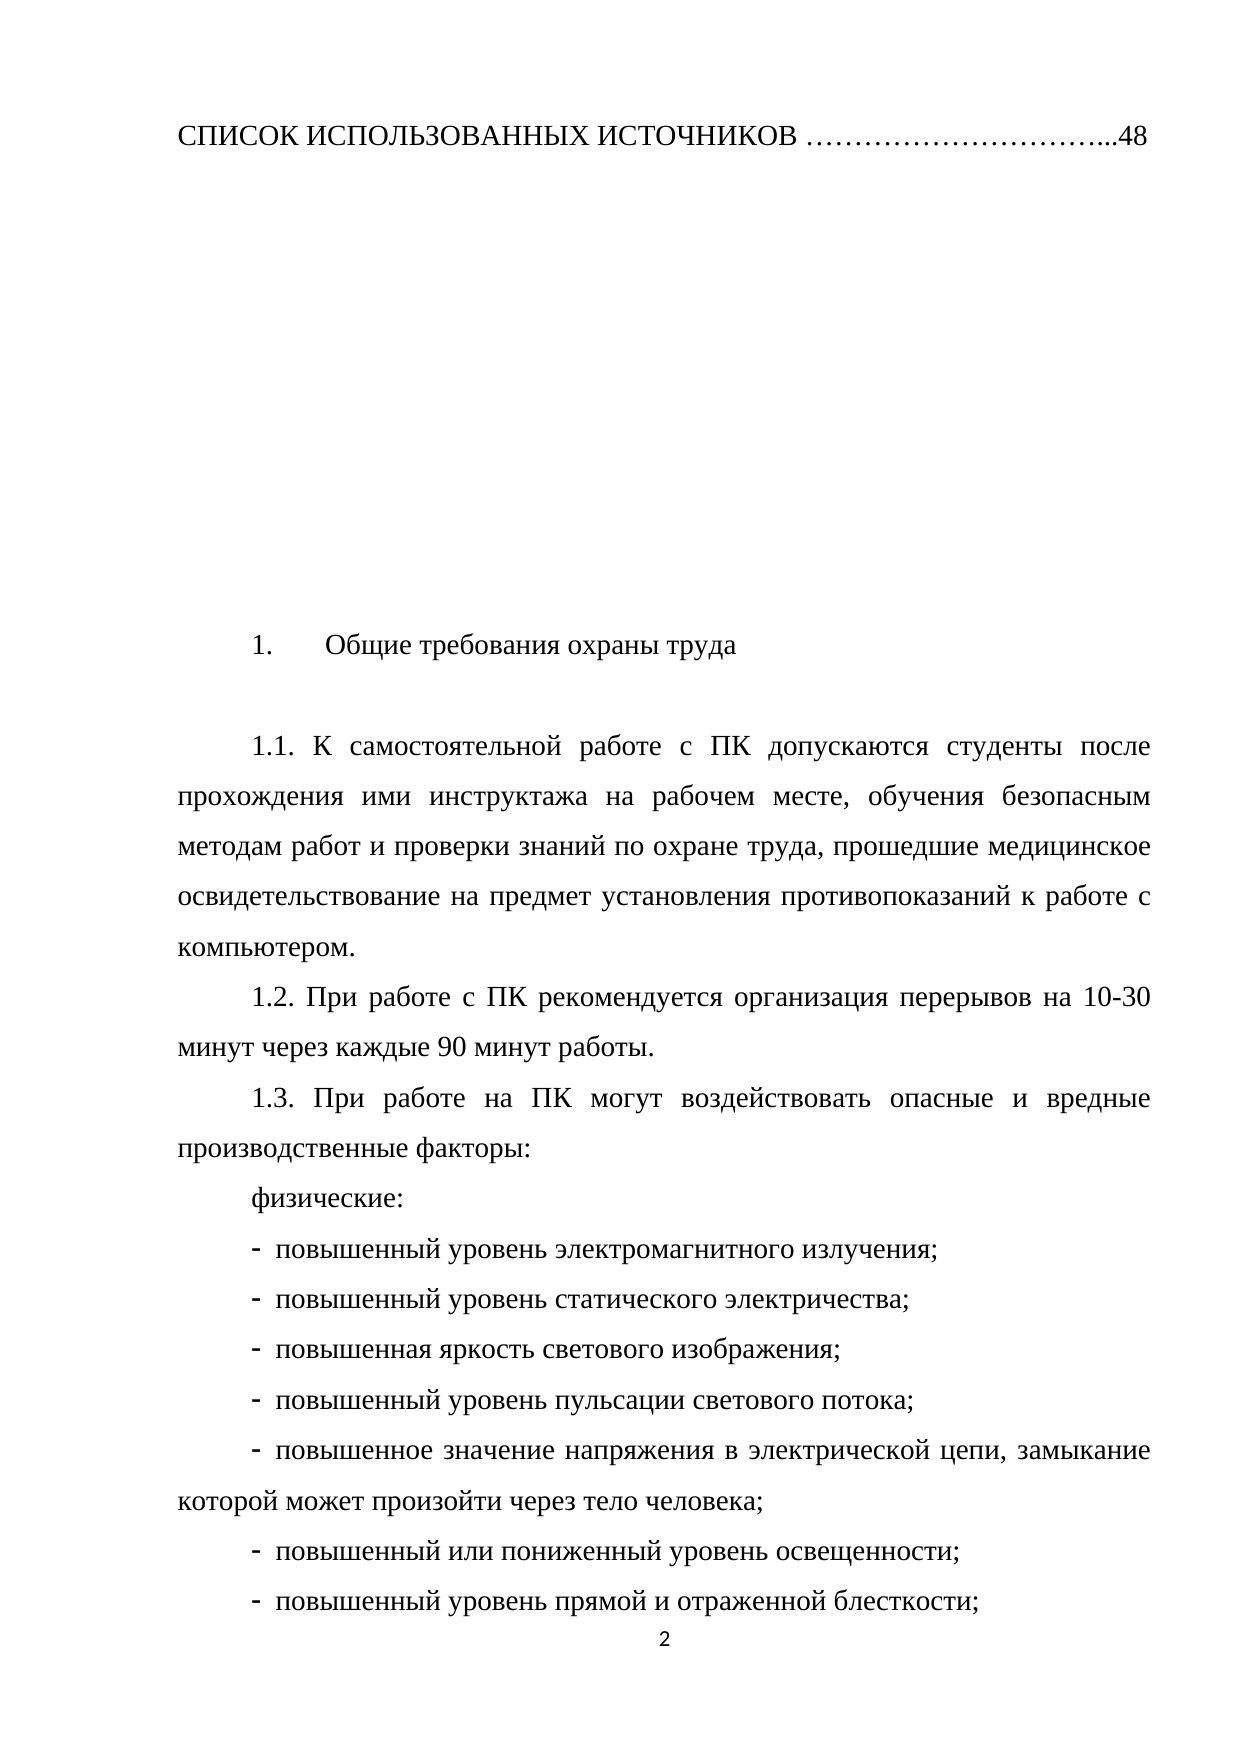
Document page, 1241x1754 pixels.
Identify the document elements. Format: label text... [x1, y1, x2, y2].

list повышенная яркость светового изображения; [177, 1332, 1152, 1365]
text СПИСОК ИСПОЛЬЗОВАННЫХ ИСТОЧНИКОВ …………………………...48 [177, 118, 1152, 152]
list повышенный уровень статического электричества; [177, 1281, 1152, 1315]
list Общие требования охраны труда [177, 627, 1152, 661]
list повышенный или пониженный уровень освещенности; [177, 1533, 1152, 1567]
list повышенный уровень прямой и отраженной блесткости; [177, 1583, 1152, 1617]
list повышенный уровень электромагнитного излучения; [177, 1231, 1152, 1264]
text 1.1. К самостоятельной работе с ПК допускаются студенты после прохождения ими инструктажа на рабочем месте, обучения безопасным методам работ и проверки знаний по охране труда, прошедшие медицинское освидетельствование на предмет установления противопоказаний к работе с компьютером. [177, 728, 1152, 962]
text 1.2. При работе с ПК рекомендуется организация перерывов на 10-30 минут через каждые 90 минут работы. [177, 979, 1152, 1063]
list повышенное значение напряжения в электрической цепи, замыкание которой может произойти через тело человека; [177, 1432, 1152, 1516]
list повышенный уровень пульсации светового потока; [177, 1382, 1152, 1416]
text 1.3. При работе на ПК могут воздействовать опасные и вредные производственные факторы: [177, 1080, 1152, 1164]
text физические: [177, 1180, 1152, 1214]
